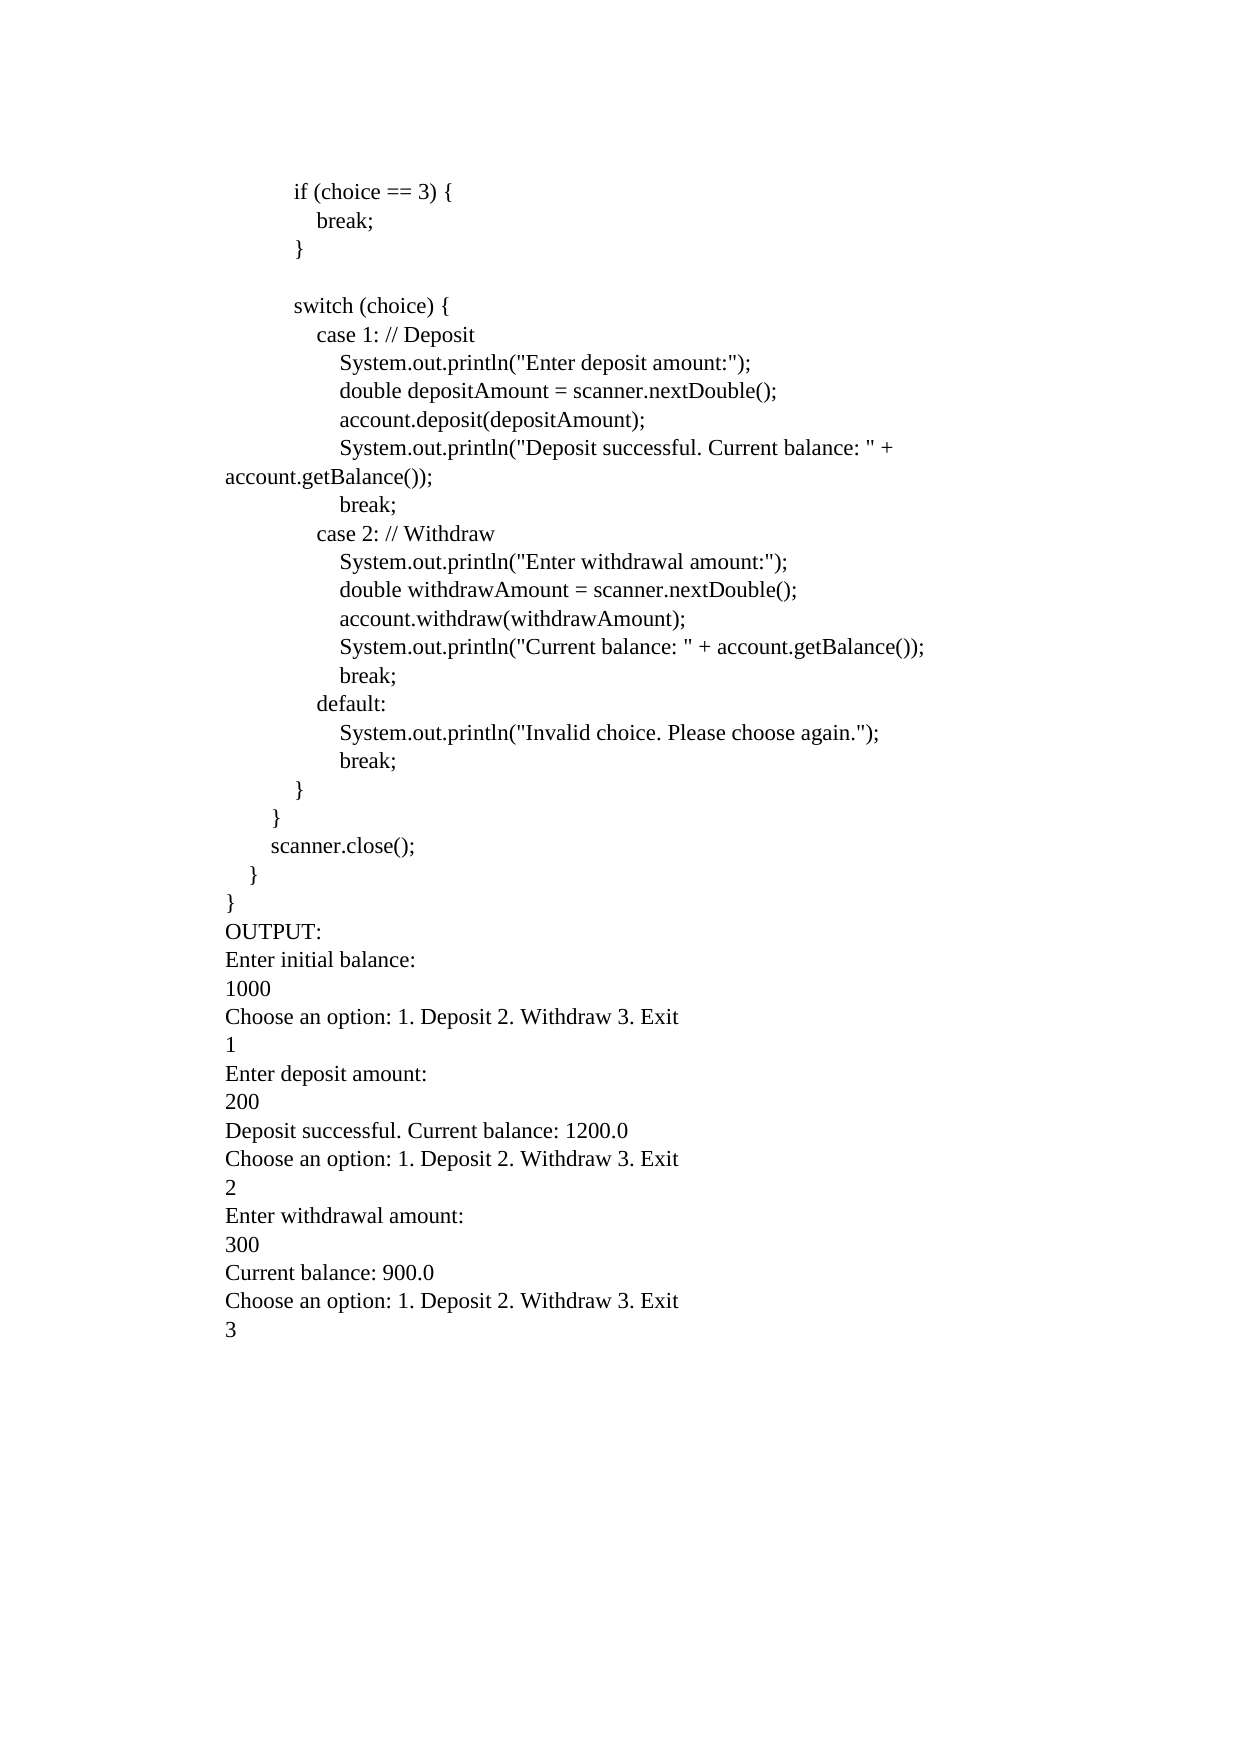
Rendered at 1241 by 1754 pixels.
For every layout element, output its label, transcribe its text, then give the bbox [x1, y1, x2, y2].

list System.out.println("Deposit successful. Current balance: " + account.getBalance()); [225, 434, 1090, 489]
list 1 [225, 1032, 1090, 1058]
list 300 [225, 1231, 1090, 1257]
list 2 [225, 1174, 1090, 1200]
list } [225, 861, 1090, 887]
list account.withdraw(withdrawAmount); [225, 605, 1090, 631]
list 1000 [225, 975, 1090, 1001]
list case 2: // Withdraw [225, 520, 1090, 546]
list break; [225, 207, 1090, 233]
list Enter initial balance: [225, 946, 1090, 973]
list } [225, 889, 1090, 916]
list OUTPUT: [225, 918, 1090, 944]
list if (choice == 3) { [225, 178, 1090, 205]
list } [225, 804, 1090, 830]
list Enter deposit amount: [225, 1060, 1090, 1086]
list System.out.println("Enter deposit amount:"); [225, 349, 1090, 375]
list Deposit successful. Current balance: 1200.0 [225, 1117, 1090, 1143]
list } [225, 235, 1090, 262]
list Enter withdrawal amount: [225, 1202, 1090, 1228]
list Current balance: 900.0 [225, 1259, 1090, 1285]
list 200 [225, 1088, 1090, 1115]
list double withdrawAmount = scanner.nextDouble(); [225, 577, 1090, 603]
list default: [225, 690, 1090, 717]
list break; [225, 662, 1090, 688]
list } [225, 776, 1090, 802]
list Choose an option: 1. Deposit 2. Withdraw 3. Exit [225, 1003, 1090, 1029]
list case 1: // Deposit [225, 321, 1090, 347]
list System.out.println("Enter withdrawal amount:"); [225, 548, 1090, 574]
list 3 [225, 1316, 1090, 1342]
list double depositAmount = scanner.nextDouble(); [225, 377, 1090, 404]
list System.out.println("Current balance: " + account.getBalance()); [225, 633, 1090, 660]
list account.deposit(depositAmount); [225, 406, 1090, 432]
list scanner.close(); [225, 832, 1090, 859]
list break; [225, 747, 1090, 773]
list switch (choice) { [225, 292, 1090, 318]
list Choose an option: 1. Deposit 2. Withdraw 3. Exit [225, 1145, 1090, 1172]
list Choose an option: 1. Deposit 2. Withdraw 3. Exit [225, 1287, 1090, 1314]
list System.out.println("Invalid choice. Please choose again."); [225, 719, 1090, 745]
list break; [225, 491, 1090, 518]
